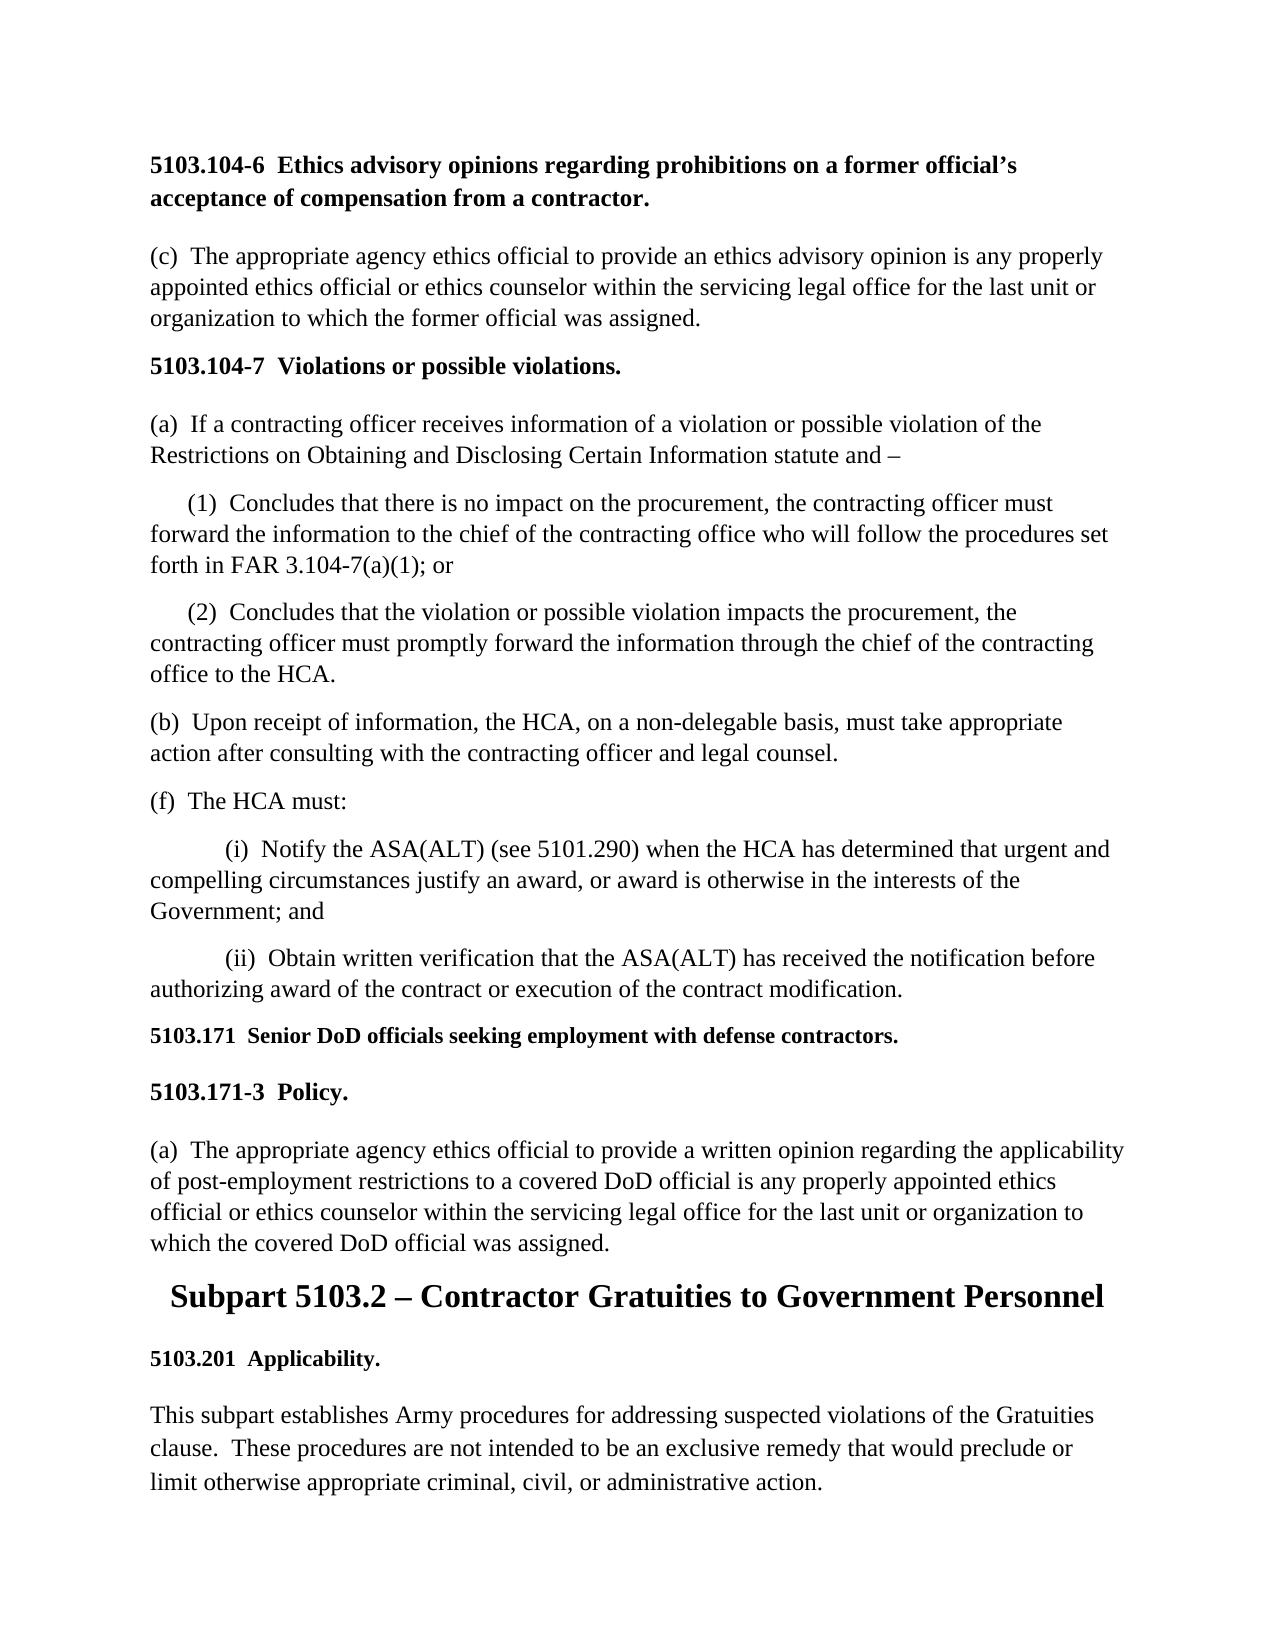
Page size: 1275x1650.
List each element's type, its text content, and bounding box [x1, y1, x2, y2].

list (a) If a contracting officer receives information of a violation or possible violation of the Restrictions on Obtaining and Disclosing Certain Information statute and – [150, 409, 1125, 469]
subtitle Subpart 5103.2 – Contractor Gratuities to Government Personnel [150, 1276, 1125, 1314]
subtitle 5103.104-6 Ethics advisory opinions regarding prohibitions on a former official’s acceptance of compensation from a contractor. [150, 150, 1125, 212]
list (f) The HCA must: [150, 786, 1125, 815]
subtitle 5103.171-3 Policy. [150, 1077, 1125, 1106]
list (i) Notify the ASA(ALT) (see 5101.290) when the HCA has determined that urgent and compelling circumstances justify an award, or award is otherwise in the interests of the Government; and [150, 834, 1125, 924]
list (a) The appropriate agency ethics official to provide a written opinion regarding the applicability of post-employment restrictions to a covered DoD official is any properly appointed ethics official or ethics counselor within the servicing legal office for the last unit or organization to which the covered DoD official was assigned. [150, 1135, 1125, 1257]
text This subpart establishes Army procedures for addressing suspected violations of the Gratuities clause. These procedures are not intended to be an exclusive remedy that would preclude or limit otherwise appropriate criminal, civil, or administrative action. [150, 1401, 1125, 1495]
subtitle 5103.201 Applicability. [150, 1345, 1125, 1372]
list (ii) Obtain written verification that the ASA(ALT) has received the notification before authorizing award of the contract or execution of the contract modification. [150, 943, 1125, 1003]
subtitle 5103.171 Senior DoD officials seeking employment with defense contractors. [150, 1022, 1125, 1048]
subtitle 5103.104-7 Violations or possible violations. [150, 351, 1125, 379]
list (1) Concludes that there is no impact on the procurement, the contracting officer must forward the information to the chief of the contracting office who will follow the procedures set forth in FAR 3.104-7(a)(1); or [150, 488, 1125, 578]
list (b) Upon receipt of information, the HCA, on a non-delegable basis, must take appropriate action after consulting with the contracting officer and legal counsel. [150, 707, 1125, 767]
list (2) Concludes that the violation or possible violation impacts the procurement, the contracting officer must promptly forward the information through the chief of the contracting office to the HCA. [150, 597, 1125, 688]
list (c) The appropriate agency ethics official to provide an ethics advisory opinion is any properly appointed ethics official or ethics counselor within the servicing legal office for the last unit or organization to which the former official was assigned. [150, 241, 1125, 332]
